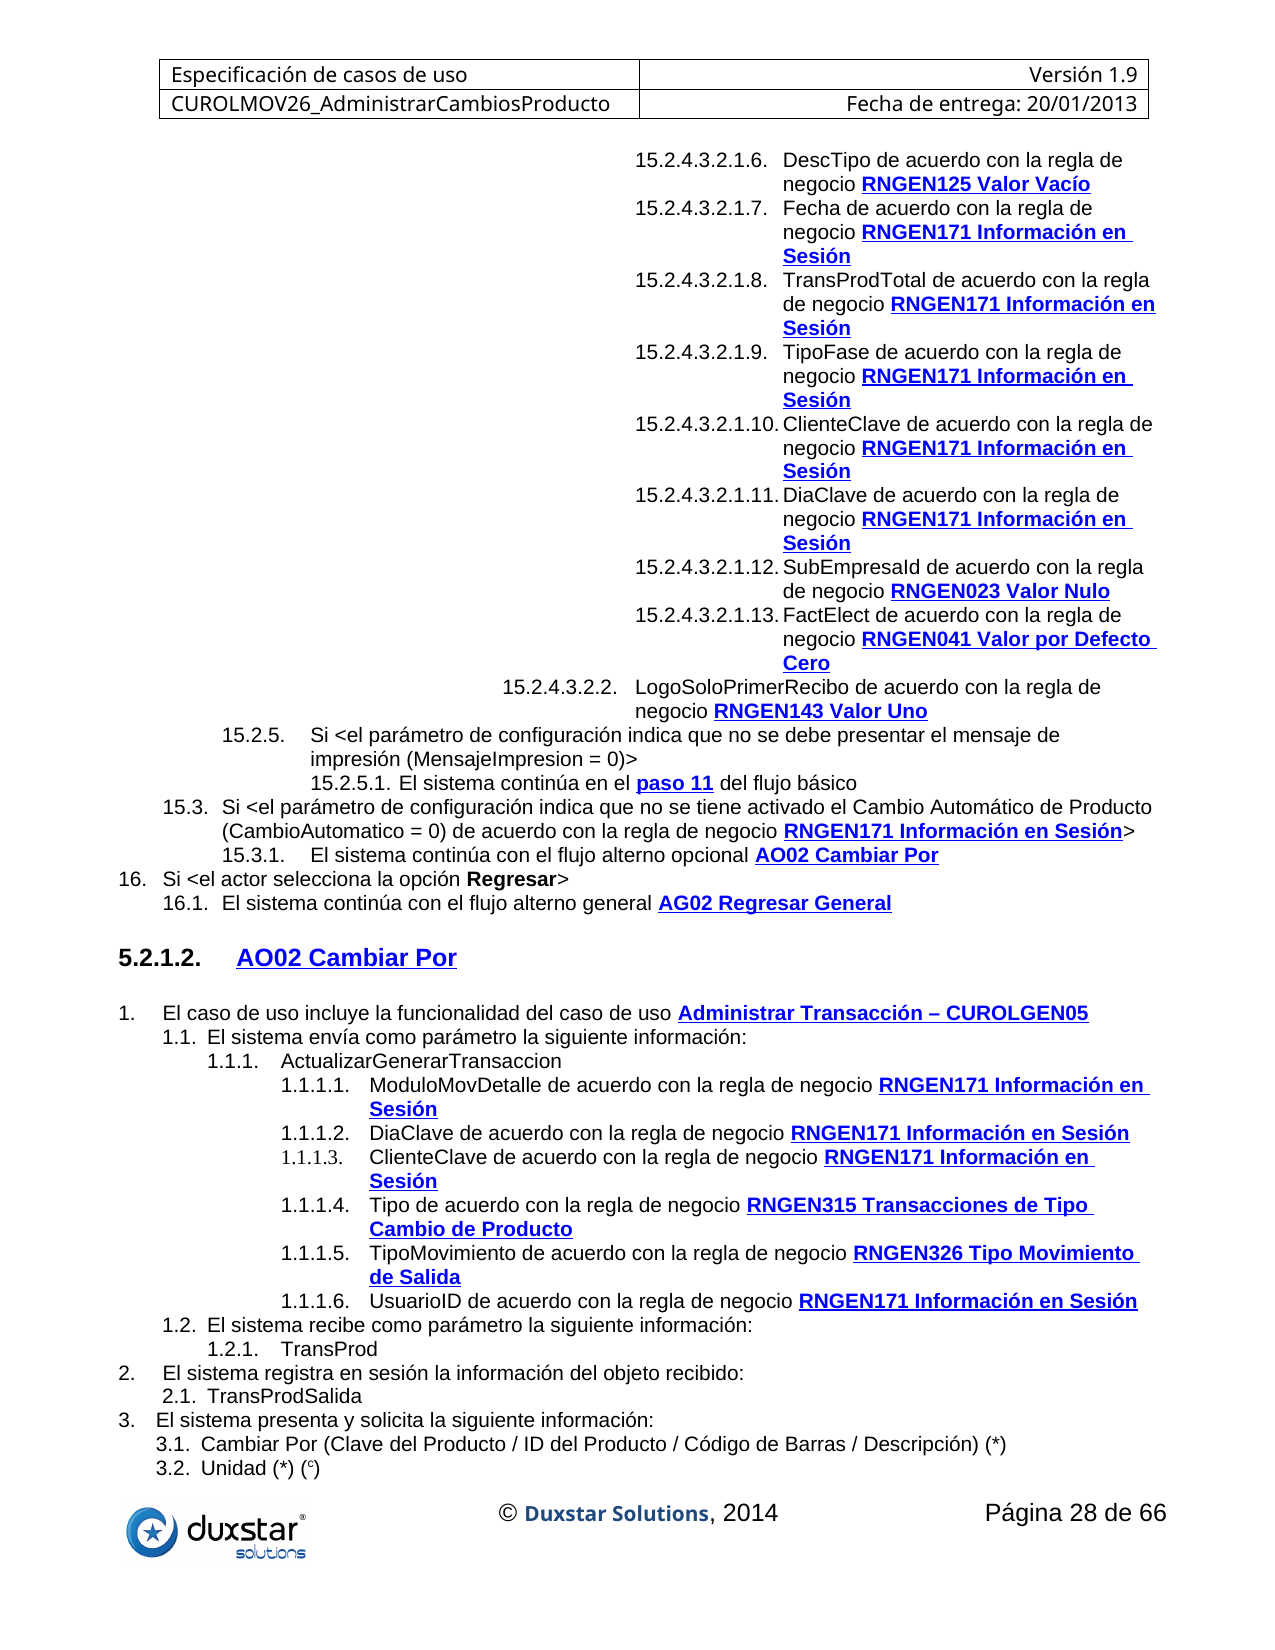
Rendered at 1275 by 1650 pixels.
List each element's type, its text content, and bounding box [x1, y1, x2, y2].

list Unidad (*) (c) [156, 1456, 1157, 1480]
list UsuarioID de acuerdo con la regla de negocio RNGEN171 Información en Sesión [281, 1288, 1157, 1312]
subtitle AO02 Cambiar Por [118, 943, 1144, 972]
list DiaClave de acuerdo con la regla de negocio RNGEN171 Información en Sesión [635, 483, 1157, 555]
list El sistema continúa con el flujo alterno opcional AO02 Cambiar Por [222, 843, 1157, 867]
list El sistema registra en sesión la información del objeto recibido: [118, 1360, 1157, 1384]
list Si <el parámetro de configuración indica que no se debe presentar el mensaje de impresión (MensajeImpresion = 0)> [222, 723, 1157, 771]
list ActualizarGenerarTransaccion [207, 1049, 1157, 1073]
list El sistema envía como parámetro la siguiente información: [162, 1025, 1157, 1049]
list Tipo de acuerdo con la regla de negocio RNGEN315 Transacciones de Tipo Cambio de Producto [281, 1193, 1157, 1241]
list ClienteClave de acuerdo con la regla de negocio RNGEN171 Información en Sesión [281, 1144, 1157, 1193]
list Si <el actor selecciona la opción Regresar> [118, 867, 1157, 891]
list TipoFase de acuerdo con la regla de negocio RNGEN171 Información en Sesión [635, 339, 1157, 411]
list El sistema continúa en el paso 11 del flujo básico [310, 771, 1157, 795]
list TipoMovimiento de acuerdo con la regla de negocio RNGEN326 Tipo Movimiento de Salida [281, 1241, 1157, 1288]
list Fecha de acuerdo con la regla de negocio RNGEN171 Información en Sesión [635, 196, 1157, 268]
list Cambiar Por (Clave del Producto / ID del Producto / Código de Barras / Descripción) (*) [156, 1432, 1157, 1456]
list LogoSoloPrimerRecibo de acuerdo con la regla de negocio RNGEN143 Valor Uno [502, 675, 1157, 723]
list TransProd [207, 1336, 1157, 1360]
list ClienteClave de acuerdo con la regla de negocio RNGEN171 Información en Sesión [635, 411, 1157, 483]
list SubEmpresaId de acuerdo con la regla de negocio RNGEN023 Valor Nulo [635, 555, 1157, 603]
list El sistema recibe como parámetro la siguiente información: [162, 1312, 1157, 1336]
list El caso de uso incluye la funcionalidad del caso de uso Administrar Transacción – CUROLGEN05 [118, 1001, 1157, 1025]
list TransProdSalida [162, 1384, 1157, 1408]
list Si <el parámetro de configuración indica que no se tiene activado el Cambio Automático de Producto (CambioAutomatico = 0) de acuerdo con la regla de negocio RNGEN171 Información en Sesión> [162, 795, 1157, 843]
list El sistema presenta y solicita la siguiente información: [118, 1408, 1157, 1432]
list ModuloMovDetalle de acuerdo con la regla de negocio RNGEN171 Información en Sesión [281, 1073, 1157, 1121]
list DiaClave de acuerdo con la regla de negocio RNGEN171 Información en Sesión [281, 1121, 1157, 1144]
list TransProdTotal de acuerdo con la regla de negocio RNGEN171 Información en Sesión [635, 268, 1157, 339]
list El sistema continúa con el flujo alterno general AG02 Regresar General [162, 891, 1157, 914]
list DescTipo de acuerdo con la regla de negocio RNGEN125 Valor Vacío [635, 148, 1157, 196]
picture [126, 1497, 306, 1562]
list FactElect de acuerdo con la regla de negocio RNGEN041 Valor por Defecto Cero [635, 603, 1157, 675]
